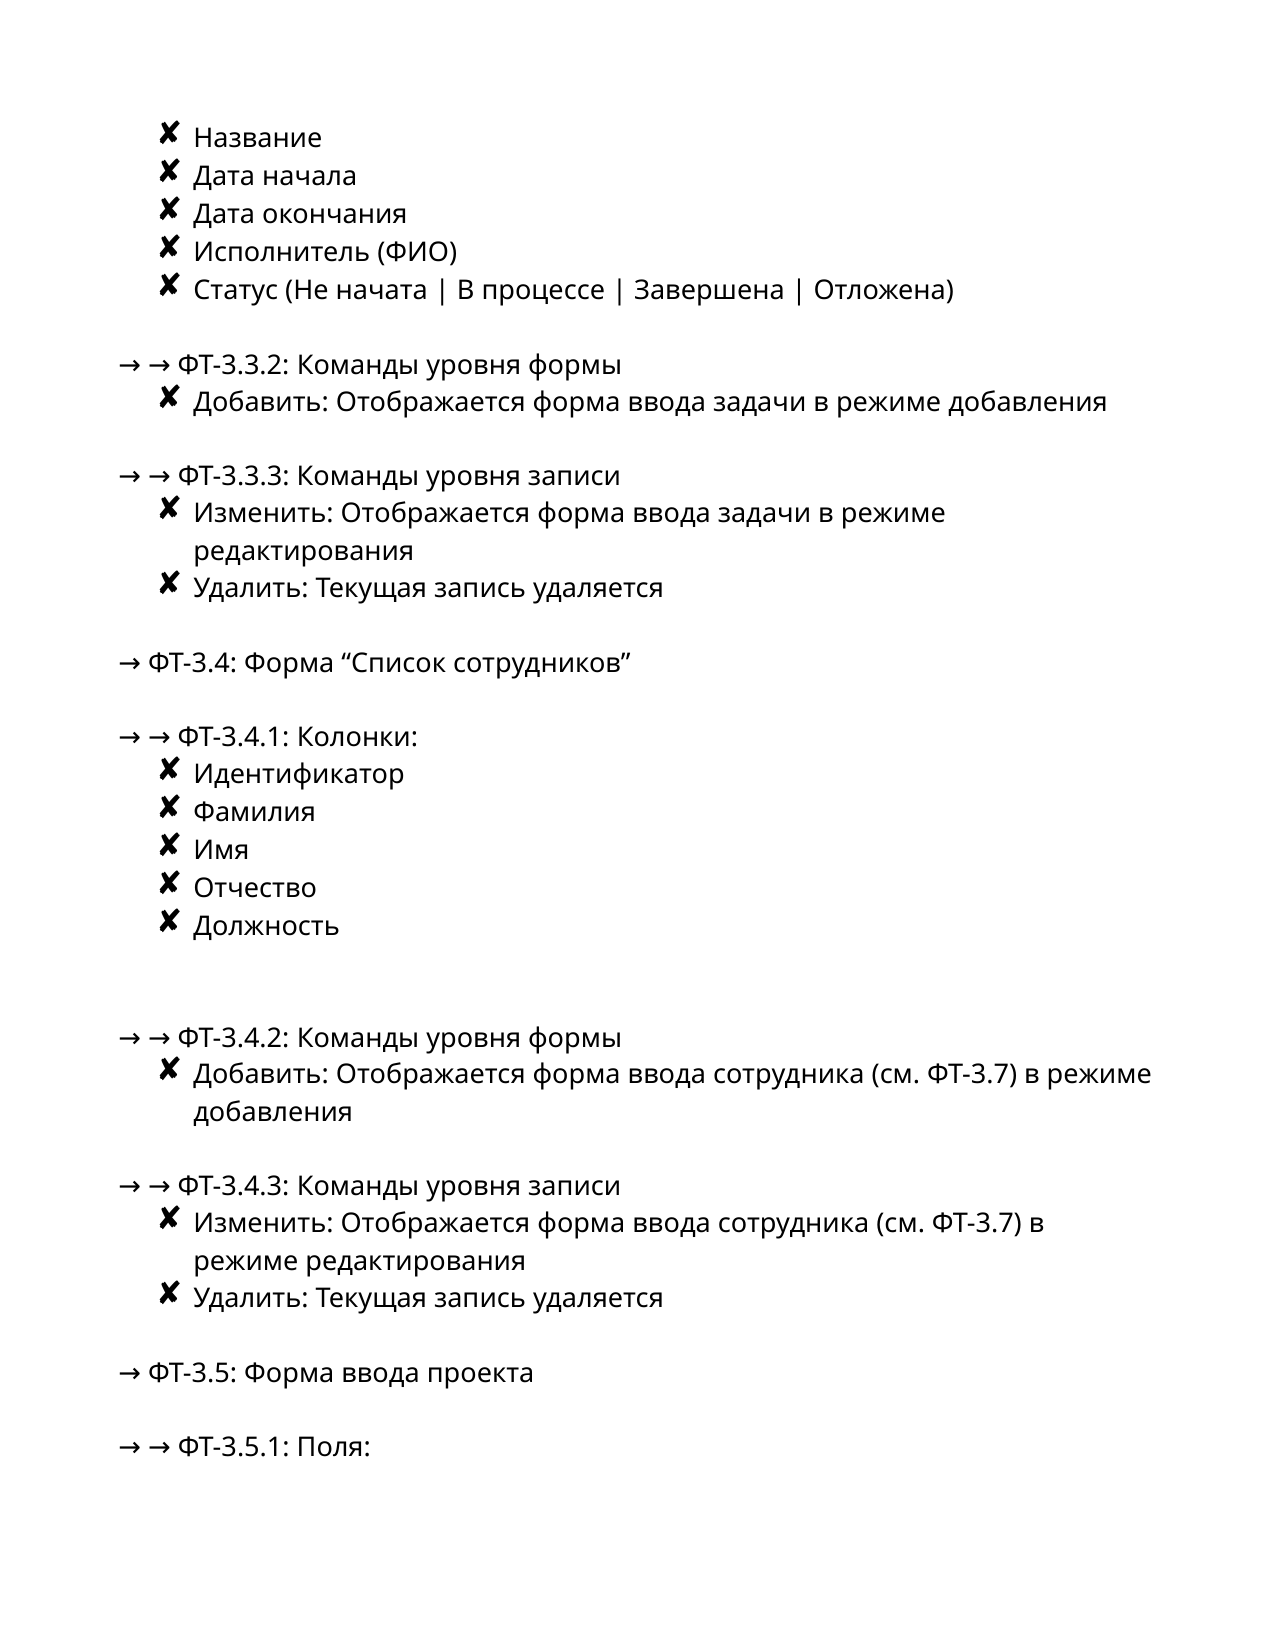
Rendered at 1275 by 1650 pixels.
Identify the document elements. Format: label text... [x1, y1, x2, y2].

list Статус (Не начата | В процессе | Завершена | Отложена) [156, 270, 1157, 308]
text → ФТ-3.4: Форма “Список сотрудников” [118, 643, 1157, 680]
text → ФТ-3.5: Форма ввода проекта [118, 1353, 1157, 1390]
list Изменить: Отображается форма ввода сотрудника (см. ФТ-3.7) в режиме редактирования [156, 1203, 1157, 1278]
text → → ФТ-3.4.3: Команды уровня записи [118, 1167, 1157, 1203]
text → → ФТ-3.5.1: Поля: [118, 1427, 1157, 1464]
list Имя [156, 830, 1157, 868]
list Идентификатор [156, 754, 1157, 792]
list Удалить: Текущая запись удаляется [156, 569, 1157, 607]
text → → ФТ-3.3.3: Команды уровня записи [118, 457, 1157, 494]
list Удалить: Текущая запись удаляется [156, 1278, 1157, 1316]
list Добавить: Отображается форма ввода задачи в режиме добавления [156, 382, 1157, 420]
list Добавить: Отображается форма ввода сотрудника (см. ФТ-3.7) в режиме добавления [156, 1055, 1157, 1130]
list Должность [156, 906, 1157, 944]
text → → ФТ-3.4.1: Колонки: [118, 717, 1157, 754]
text → → ФТ-3.4.2: Команды уровня формы [118, 1018, 1157, 1055]
list Дата начала [156, 156, 1157, 194]
list Фамилия [156, 792, 1157, 830]
list Исполнитель (ФИО) [156, 232, 1157, 270]
list Изменить: Отображается форма ввода задачи в режиме редактирования [156, 494, 1157, 569]
list Отчество [156, 868, 1157, 906]
list Дата окончания [156, 194, 1157, 232]
list Название [156, 118, 1157, 156]
text → → ФТ-3.3.2: Команды уровня формы [118, 345, 1157, 382]
